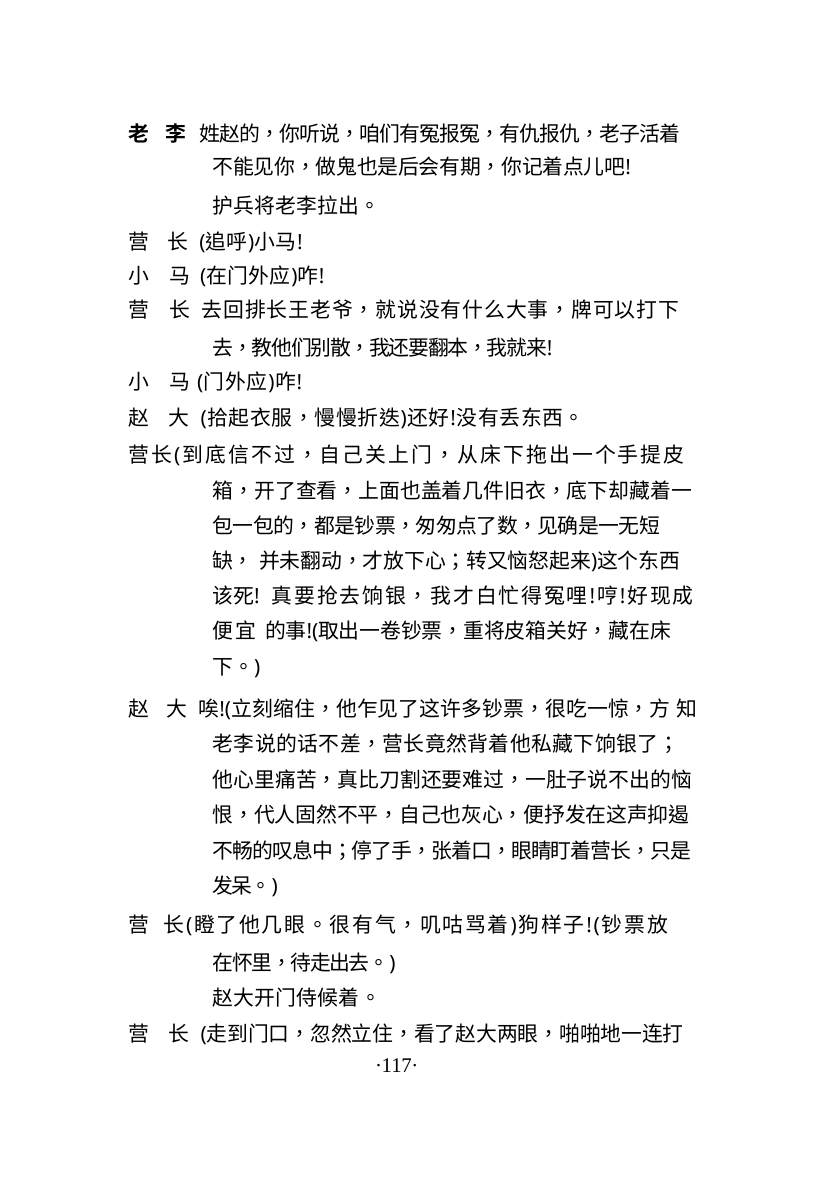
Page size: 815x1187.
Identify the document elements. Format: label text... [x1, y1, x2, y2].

text 去，教他们别散，我还要翻本，我就来! 小 马 (门外应)咋! [128, 333, 556, 396]
text 小 马 (在门外应)咋! [128, 263, 702, 289]
text 赵 大 唉!(立刻缩住，他乍见了这许多钞票，很吃一惊，方 知老李说的话不差，营长竟然背着他私藏下饷银了； 他心里痛苦，真比刀割还要难过，一肚子说不出的恼 恨，代人固然不平，自己也灰心，便抒发在这声抑遏 不畅的叹息中；停了手，张着口，眼睛盯着营长，只是 发呆。) [128, 694, 702, 900]
text 护兵将老李拉出。 营 长 (追呼)小马! [128, 191, 381, 255]
text 在怀里，待走出去。) 赵大开门侍候着。 [212, 948, 397, 1011]
text 赵 大 (拾起衣服，慢慢折迭)还好!没有丢东西。 [128, 404, 702, 430]
text 营 长(瞪了他几眼。很有气，叽咕骂着)狗样子!(钞票放 [128, 912, 702, 937]
text 老 李 姓赵的，你听说，咱们有冤报冤，有仇报仇，老子活着 不能见你，做鬼也是后会有期，你记着点儿吧! [128, 119, 694, 181]
text 营长(到底信不过，自己关上门，从床下拖出一个手提皮 箱，开了查看，上面也盖着几件旧衣，底下却藏着一 包一包的，都是钞票，匆匆点了数，见确是一无短缺， 并未翻动，才放下心；转又恼怒起来)这个东西该死! 真要抢去饷银，我才白忙得冤哩!哼!好现成便宜 的事!(取出一卷钞票，重将皮箱关好，藏在床下。) [128, 441, 700, 680]
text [128, 1019, 699, 1048]
text 营 长 去回排长王老爷，就说没有什么大事，牌可以打下 [128, 297, 702, 323]
